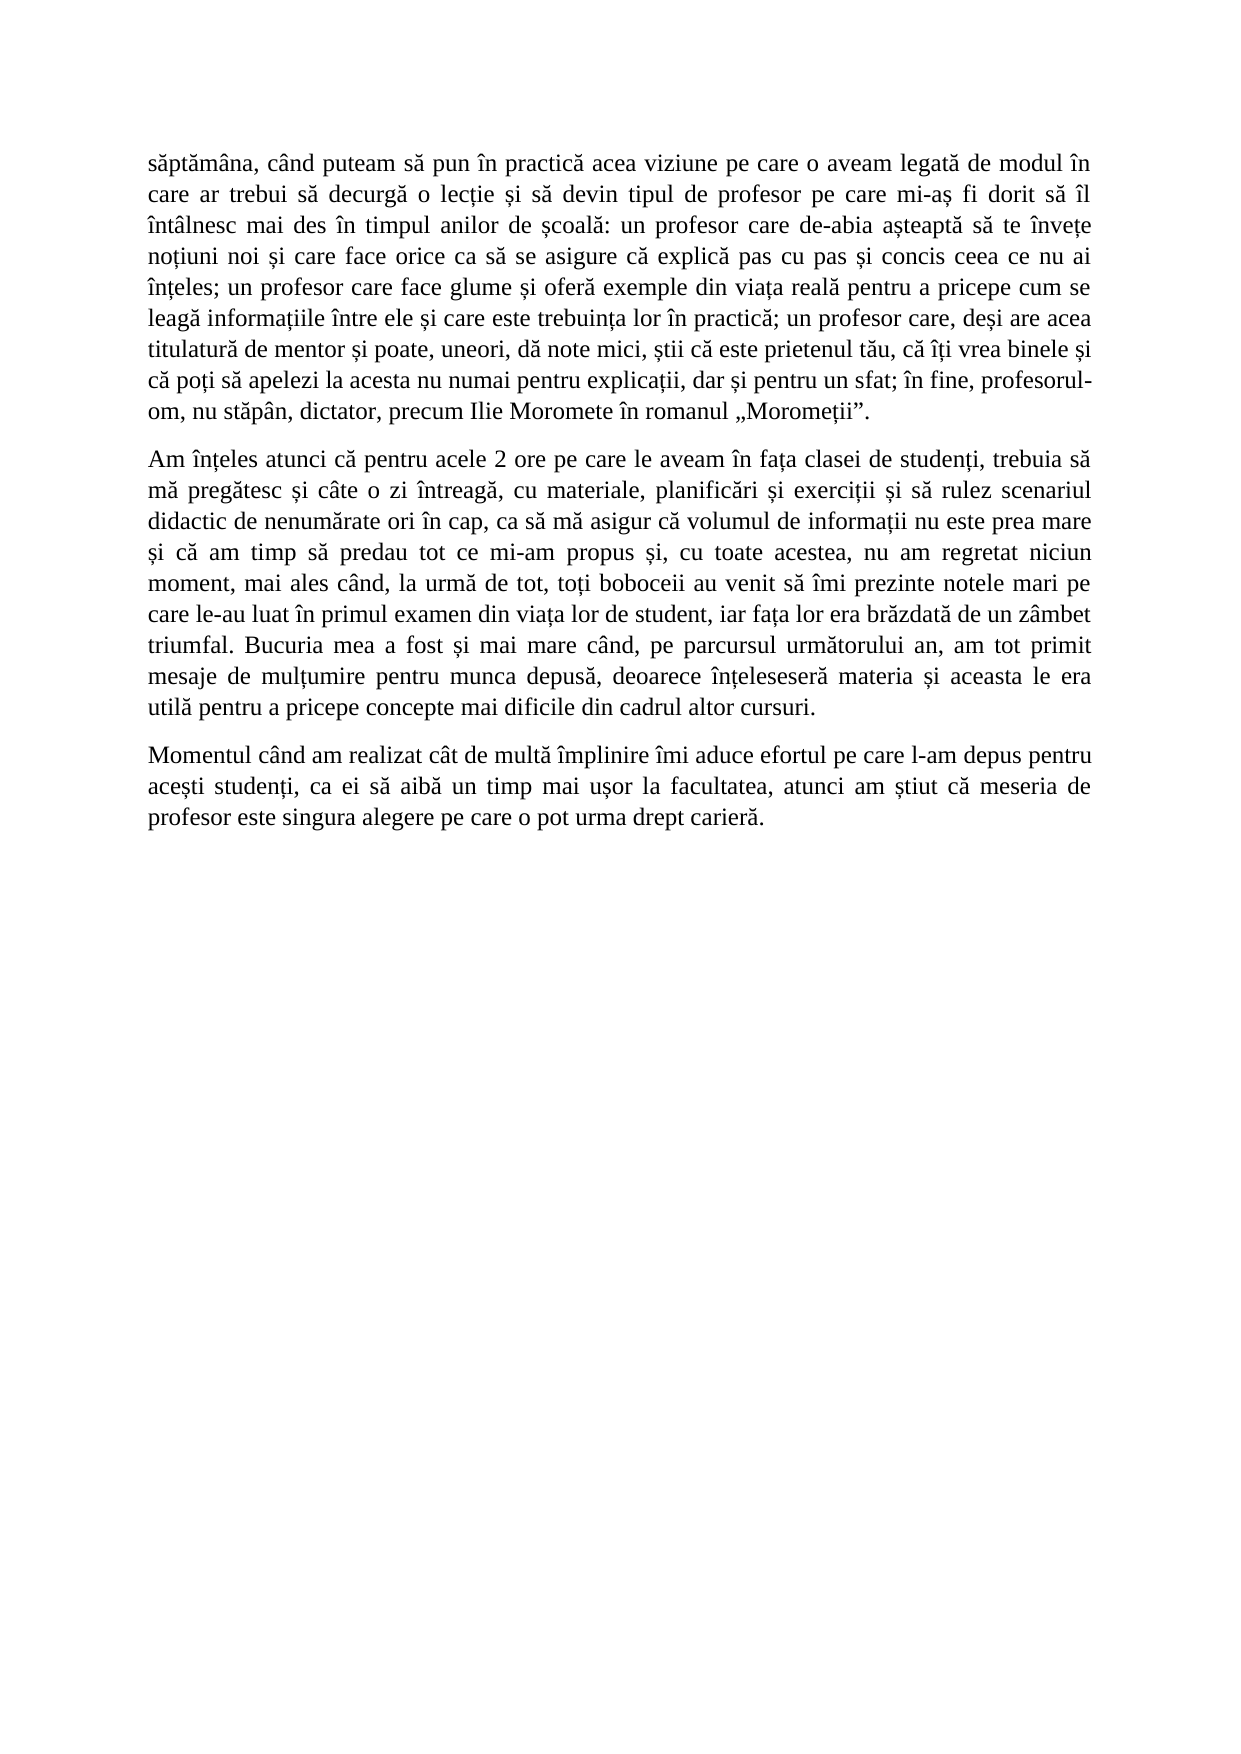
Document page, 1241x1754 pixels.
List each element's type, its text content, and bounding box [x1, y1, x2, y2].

text Am înțeles atunci că pentru acele 2 ore pe care le aveam în fața clasei de studenți, trebuia să mă pregătesc și câte o zi întreagă, cu materiale, planificări și exerciții și să rulez scenariul didactic de nenumărate ori în cap, ca să mă asigur că volumul de informații nu este prea mare și că am timp să predau tot ce mi-am propus și, cu toate acestea, nu am regretat niciun moment, mai ales când, la urmă de tot, toți boboceii au venit să îmi prezinte notele mari pe care le-au luat în primul examen din viața lor de student, iar fața lor era brăzdată de un zâmbet triumfal. Bucuria mea a fost și mai mare când, pe parcursul următorului an, am tot primit mesaje de mulțumire pentru munca depusă, deoarece înțeleseseră materia și aceasta le era utilă pentru a pricepe concepte mai dificile din cadrul altor cursuri. [148, 444, 1093, 721]
text Momentul când am realizat cât de multă împlinire îmi aduce efortul pe care l-am depus pentru acești studenți, ca ei să aibă un timp mai ușor la facultatea, atunci am știut că meseria de profesor este singura alegere pe care o pot urma drept carieră. [148, 740, 1093, 831]
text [148, 148, 1093, 425]
